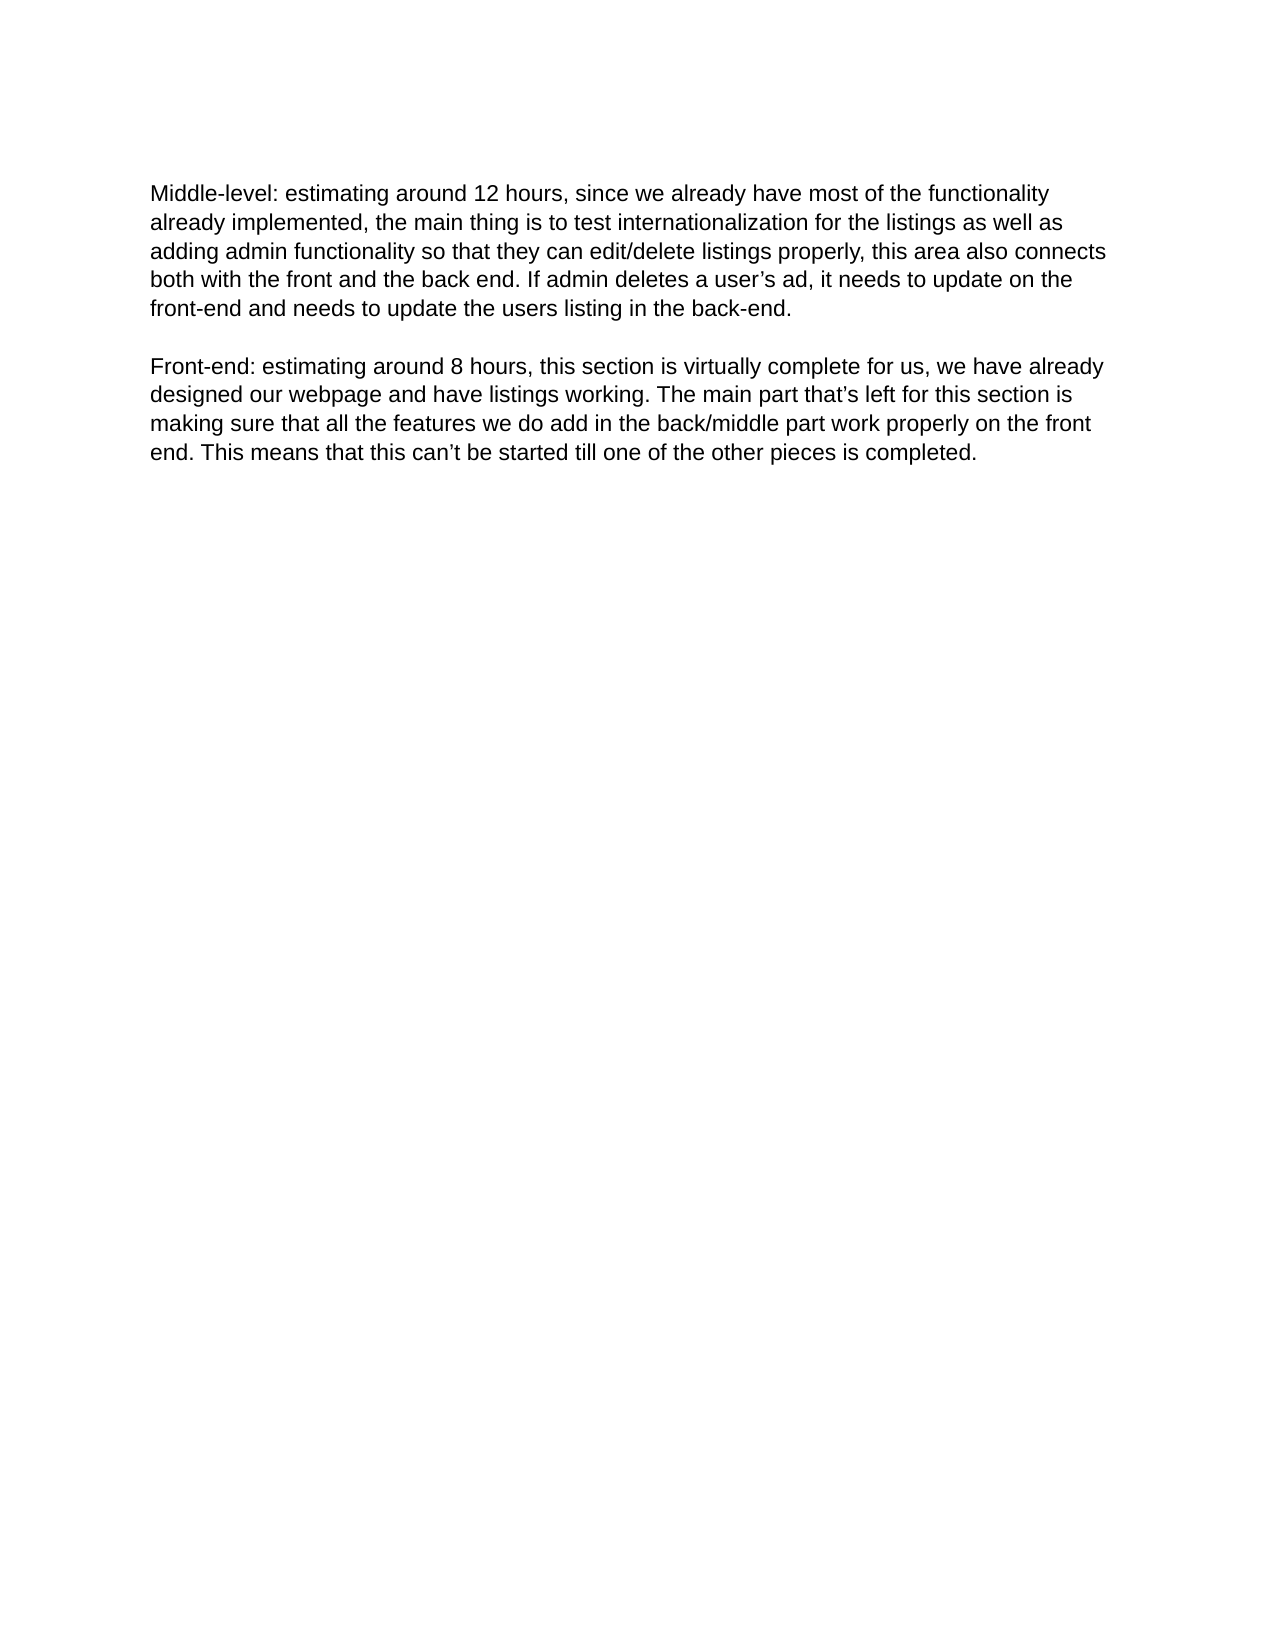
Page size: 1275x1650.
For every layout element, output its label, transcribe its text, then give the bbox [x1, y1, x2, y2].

text Front-end: estimating around 8 hours, this section is virtually complete for us, we have already designed our webpage and have listings working. The main part that’s left for this section is making sure that all the features we do add in the back/middle part work properly on the front end. This means that this can’t be started till one of the other pieces is completed. [150, 351, 1125, 466]
text Middle-level: estimating around 12 hours, since we already have most of the functionality already implemented, the main thing is to test internationalization for the listings as well as adding admin functionality so that they can edit/delete listings properly, this area also connects both with the front and the back end. If admin deletes a user’s ad, it needs to update on the front-end and needs to update the users listing in the back-end. [150, 179, 1125, 322]
